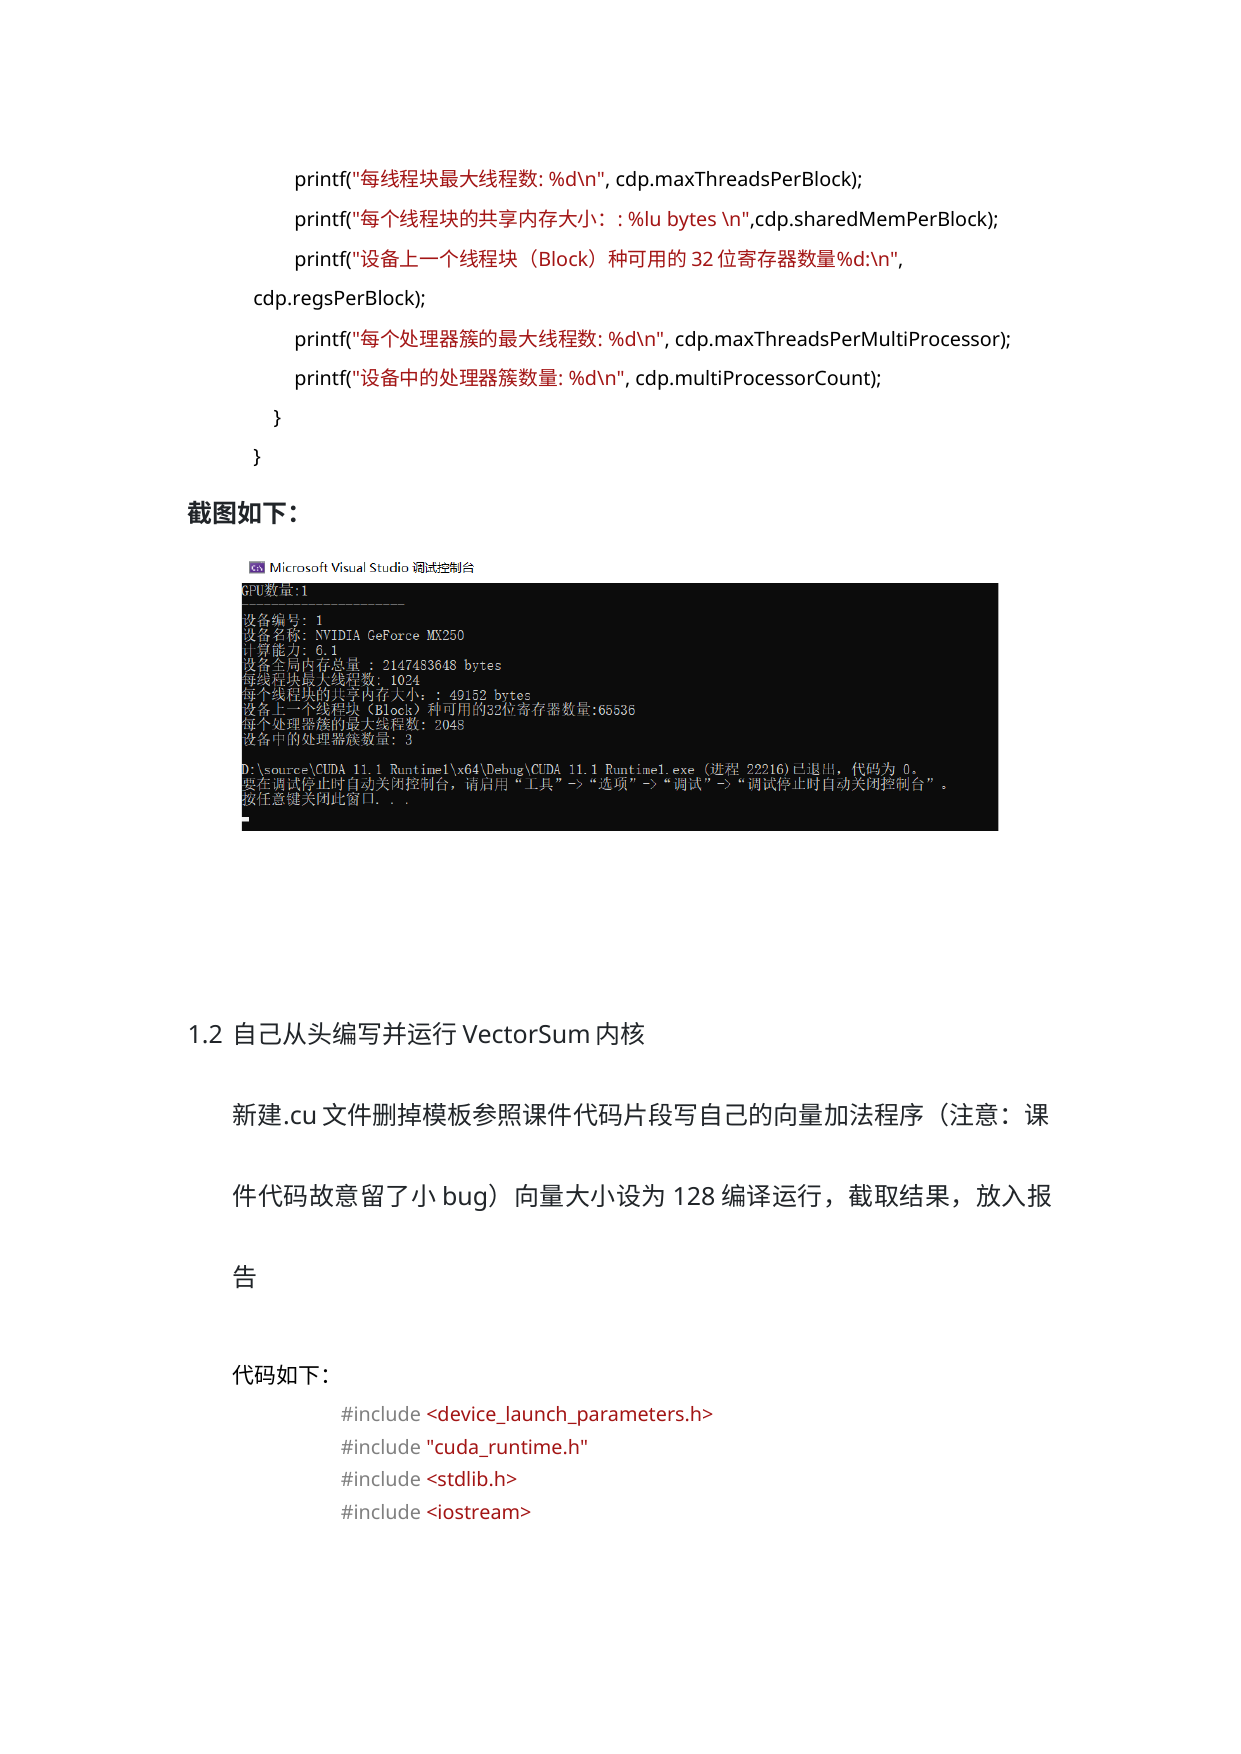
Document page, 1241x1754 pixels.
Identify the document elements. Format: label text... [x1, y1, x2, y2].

text printf("每个线程块的共享内存大小：: %lu bytes \n",cdp.sharedMemPerBlock); [253, 202, 1053, 234]
text #include <device_launch_parameters.h> [341, 1398, 1053, 1430]
text #include <stdlib.h> [341, 1463, 1053, 1495]
text } [253, 440, 1053, 472]
text } [253, 401, 1053, 433]
text printf("每个处理器簇的最大线程数: %d\n", cdp.maxThreadsPerMultiProcessor); [253, 321, 1053, 354]
text #include <iostream> [341, 1495, 1053, 1528]
list 代码如下： [232, 1357, 1053, 1390]
text #include "cuda_runtime.h" [341, 1430, 1053, 1463]
text printf("设备中的处理器簇数量: %d\n", cdp.multiProcessorCount); [253, 361, 1053, 393]
text printf("设备上一个线程块（Block）种可用的32位寄存器数量%d:\n", cdp.regsPerBlock); [253, 241, 1053, 314]
text 截图如下： [187, 479, 1053, 544]
text printf("每线程块最大线程数: %d\n", cdp.maxThreadsPerBlock); [253, 162, 1053, 194]
list 自己从头编写并运行VectorSum内核 新建.cu文件删掉模板参照课件代码片段写自己的向量加法程序（注意：课件代码故意留了小bug）向量大小设为128编译运行，截取结果，放入报告 [187, 1000, 1053, 1308]
picture [241, 552, 999, 831]
